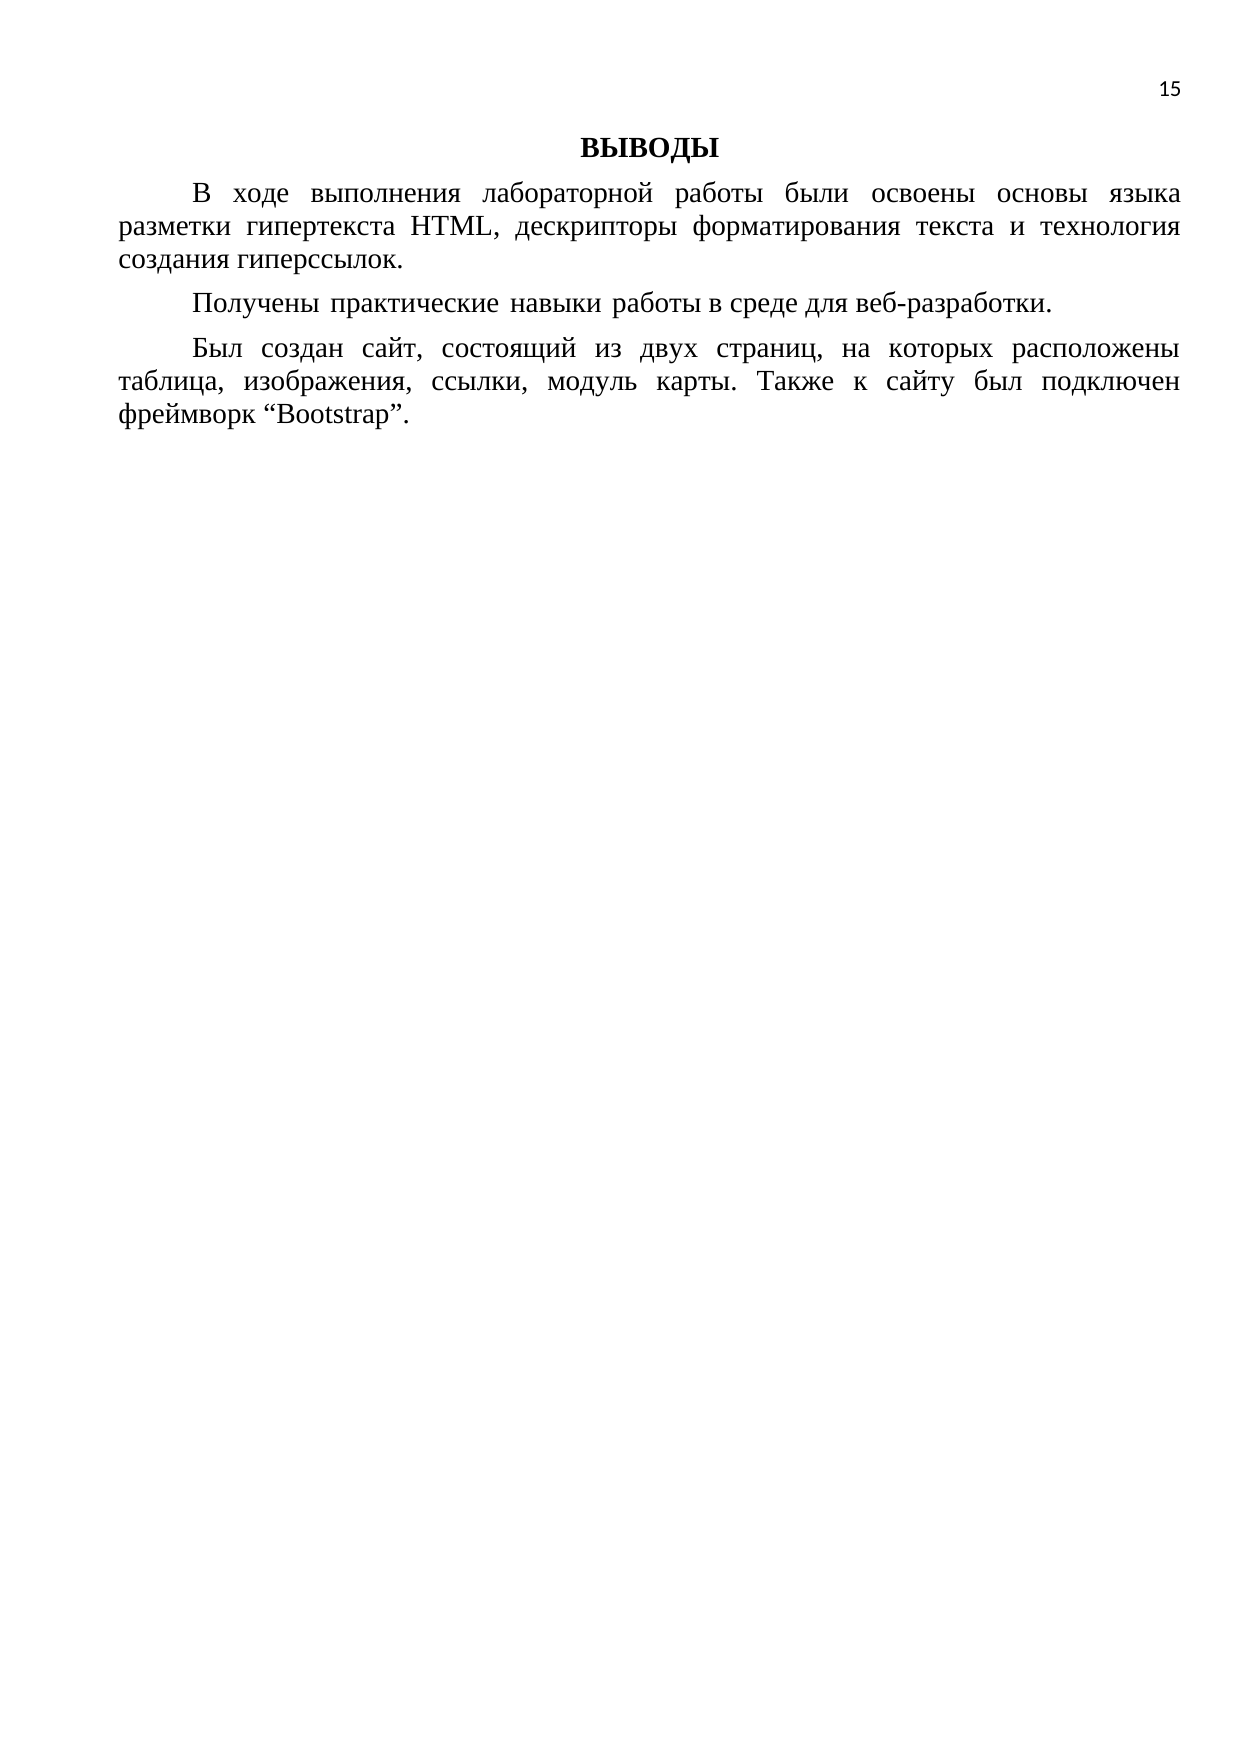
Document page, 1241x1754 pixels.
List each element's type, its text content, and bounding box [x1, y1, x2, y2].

text В ходе выполнения лабораторной работы были освоены основы языка разметки гипертекста HTML, дескрипторы форматирования текста и технология создания гиперссылок. [118, 176, 1181, 274]
text Был создан сайт, состоящий из двух страниц, на которых расположены таблица, изображения, ссылки, модуль карты. Также к сайту был подключен фреймворк “Bootstrap”. [118, 331, 1181, 430]
text Получены практические навыки работы в среде для веб-разработки. [118, 286, 1181, 319]
subtitle ВЫВОДЫ [118, 130, 1181, 163]
